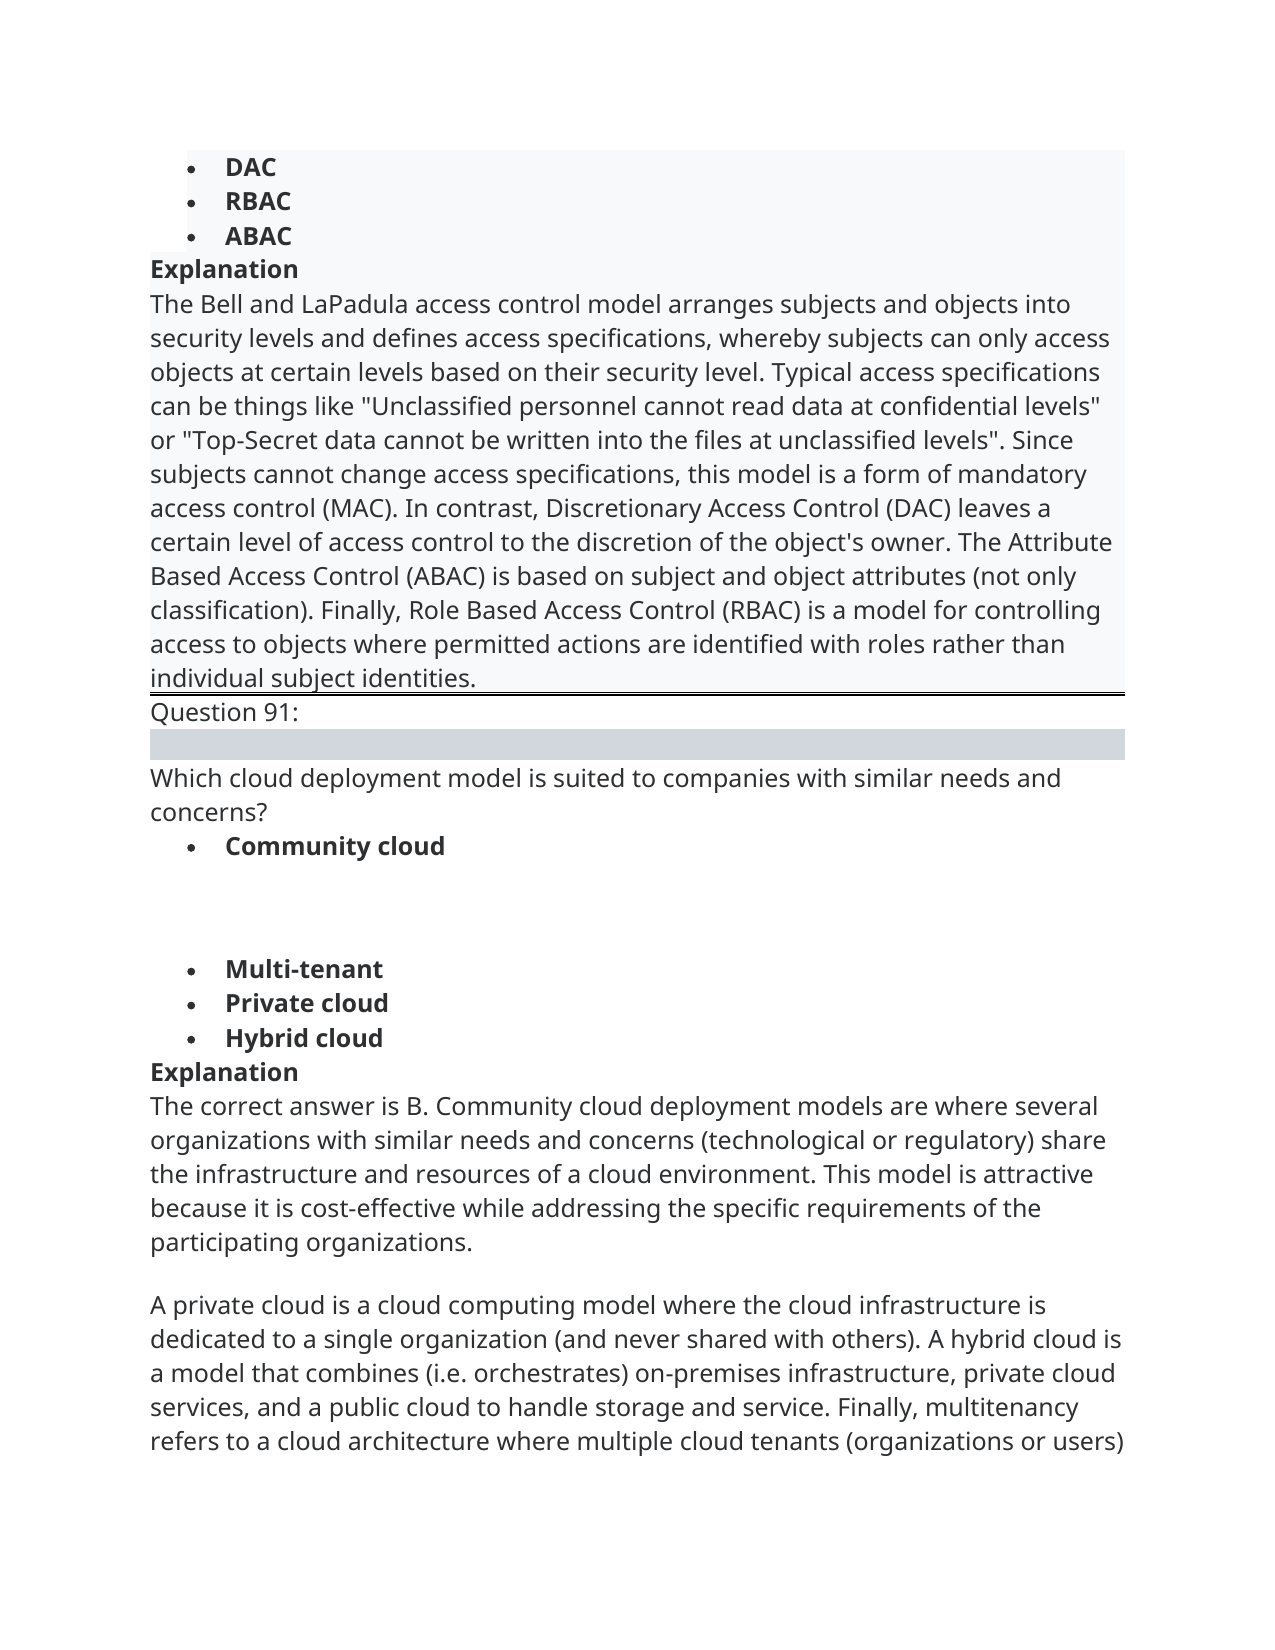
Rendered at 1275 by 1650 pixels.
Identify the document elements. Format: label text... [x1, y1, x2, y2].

text Explanation [150, 252, 1125, 286]
list ABAC [187, 218, 1125, 252]
list Multi-tenant [187, 952, 1125, 986]
text The Bell and LaPadula access control model arranges subjects and objects into security levels and defines access specifications, whereby subjects can only access objects at certain levels based on their security level. Typical access specifications can be things like "Unclassified personnel cannot read data at confidential levels" or "Top-Secret data cannot be written into the files at unclassified levels". Since subjects cannot change access specifications, this model is a form of mandatory access control (MAC). In contrast, Discretionary Access Control (DAC) leaves a certain level of access control to the discretion of the object's owner. The Attribute Based Access Control (ABAC) is based on subject and object attributes (not only classification). Finally, Role Based Access Control (RBAC) is a model for controlling access to objects where permitted actions are identified with roles rather than individual subject identities. [150, 286, 1125, 692]
list Community cloud [187, 828, 1125, 862]
text The correct answer is B. Community cloud deployment models are where several organizations with similar needs and concerns (technological or regulatory) share the infrastructure and resources of a cloud environment. This model is attractive because it is cost-effective while addressing the specific requirements of the participating organizations. [150, 1088, 1125, 1259]
text Which cloud deployment model is suited to companies with similar needs and concerns? [150, 760, 1125, 828]
list Private cloud [187, 986, 1125, 1020]
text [150, 1288, 1125, 1458]
text Explanation [150, 1054, 1125, 1088]
list RBAC [187, 184, 1125, 218]
text Question 91: [150, 696, 1125, 729]
list DAC [187, 150, 1125, 184]
list Hybrid cloud [187, 1020, 1125, 1054]
